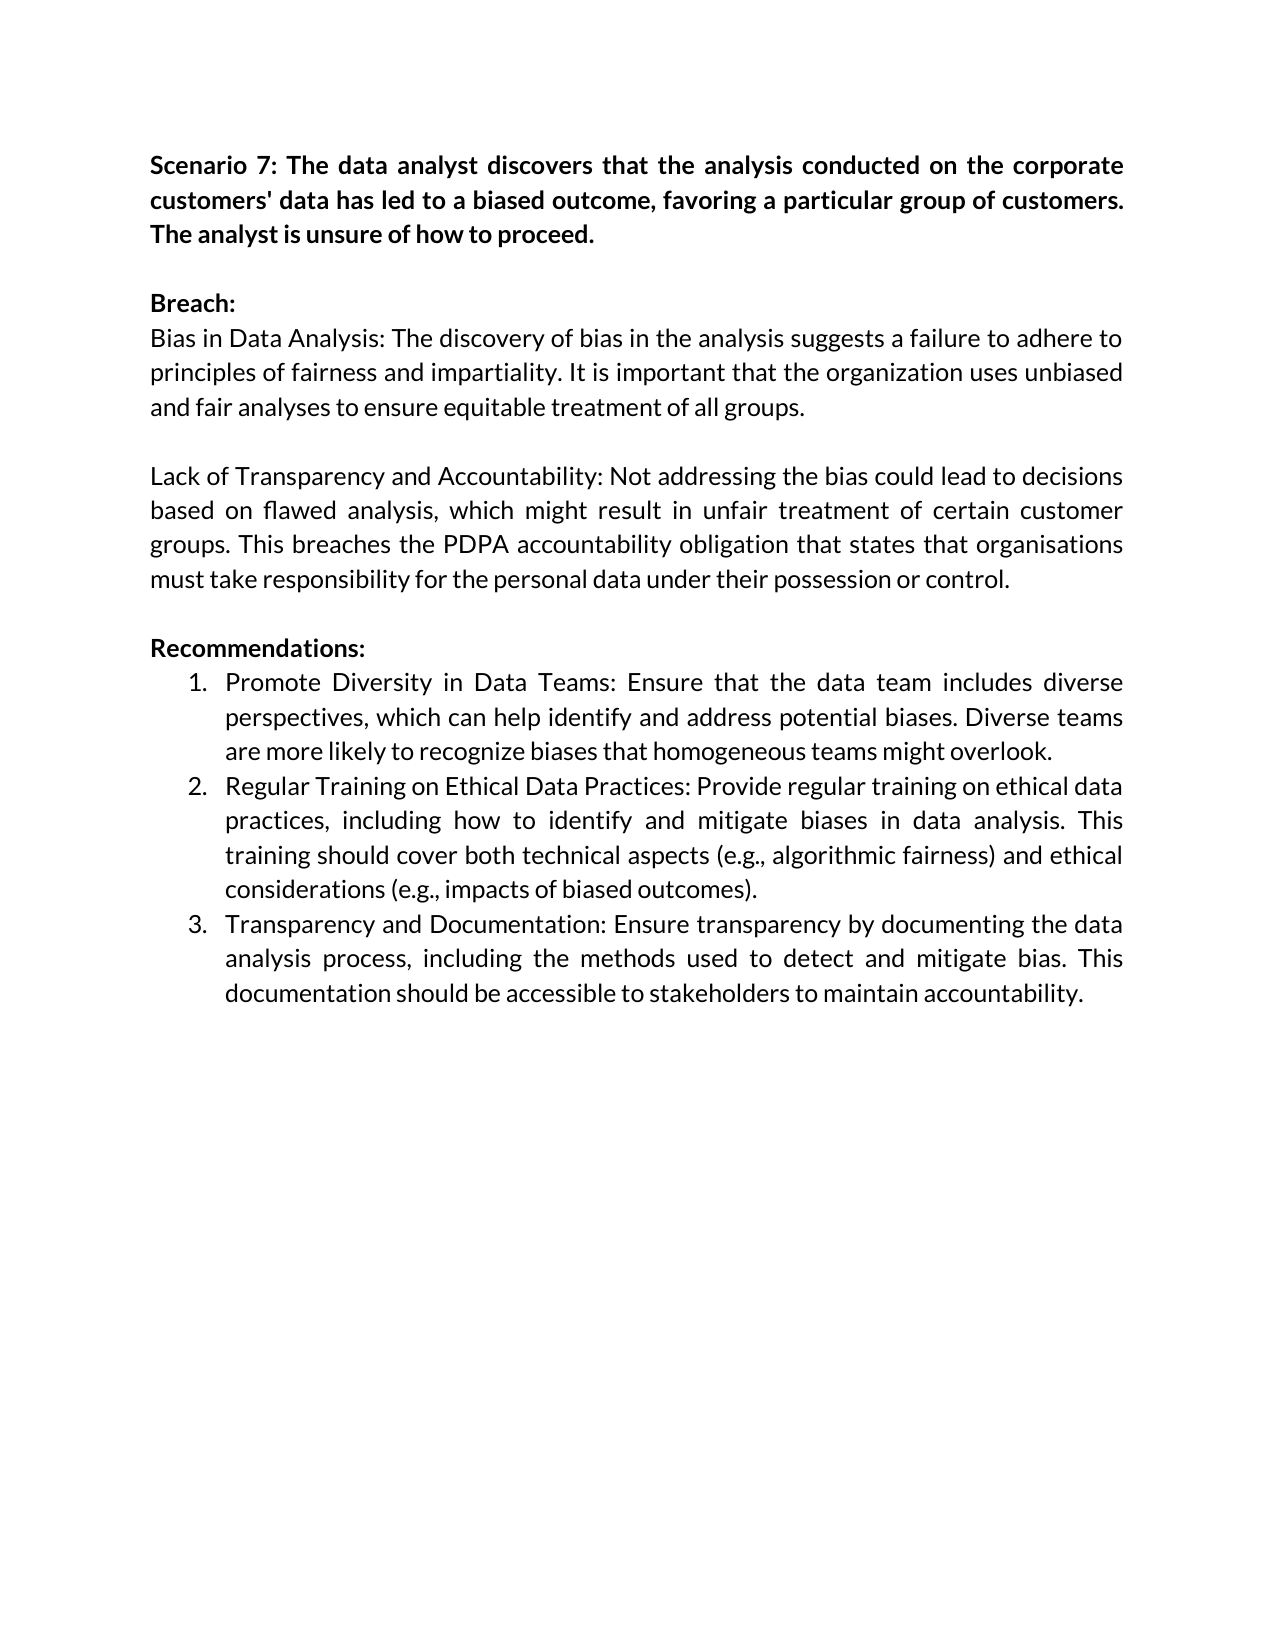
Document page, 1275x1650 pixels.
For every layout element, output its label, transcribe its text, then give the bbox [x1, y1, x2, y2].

list Regular Training on Ethical Data Practices: Provide regular training on ethical data practices, including how to identify and mitigate biases in data analysis. This training should cover both technical aspects (e.g., algorithmic fairness) and ethical considerations (e.g., impacts of biased outcomes). [187, 771, 1125, 904]
list Transparency and Documentation: Ensure transparency by documenting the data analysis process, including the methods used to detect and mitigate bias. This documentation should be accessible to stakeholders to maintain accountability. [187, 908, 1125, 1007]
text Breach: [150, 288, 1125, 318]
text Lack of Transparency and Accountability: Not addressing the bias could lead to decisions based on flawed analysis, which might result in unfair treatment of certain customer groups. This breaches the PDPA accountability obligation that states that organisations must take responsibility for the personal data under their possession or control. [150, 460, 1125, 594]
text Recommendations: [150, 633, 1125, 663]
list Promote Diversity in Data Teams: Ensure that the data team includes diverse perspectives, which can help identify and address potential biases. Diverse teams are more likely to recognize biases that homogeneous teams might overlook. [187, 667, 1125, 766]
text Bias in Data Analysis: The discovery of bias in the analysis suggests a failure to adhere to principles of fairness and impartiality. It is important that the organization uses unbiased and fair analyses to ensure equitable treatment of all groups. [150, 322, 1125, 421]
subtitle Scenario 7: The data analyst discovers that the analysis conducted on the corporate customers' data has led to a biased outcome, favoring a particular group of customers. The analyst is unsure of how to proceed. [150, 150, 1125, 249]
